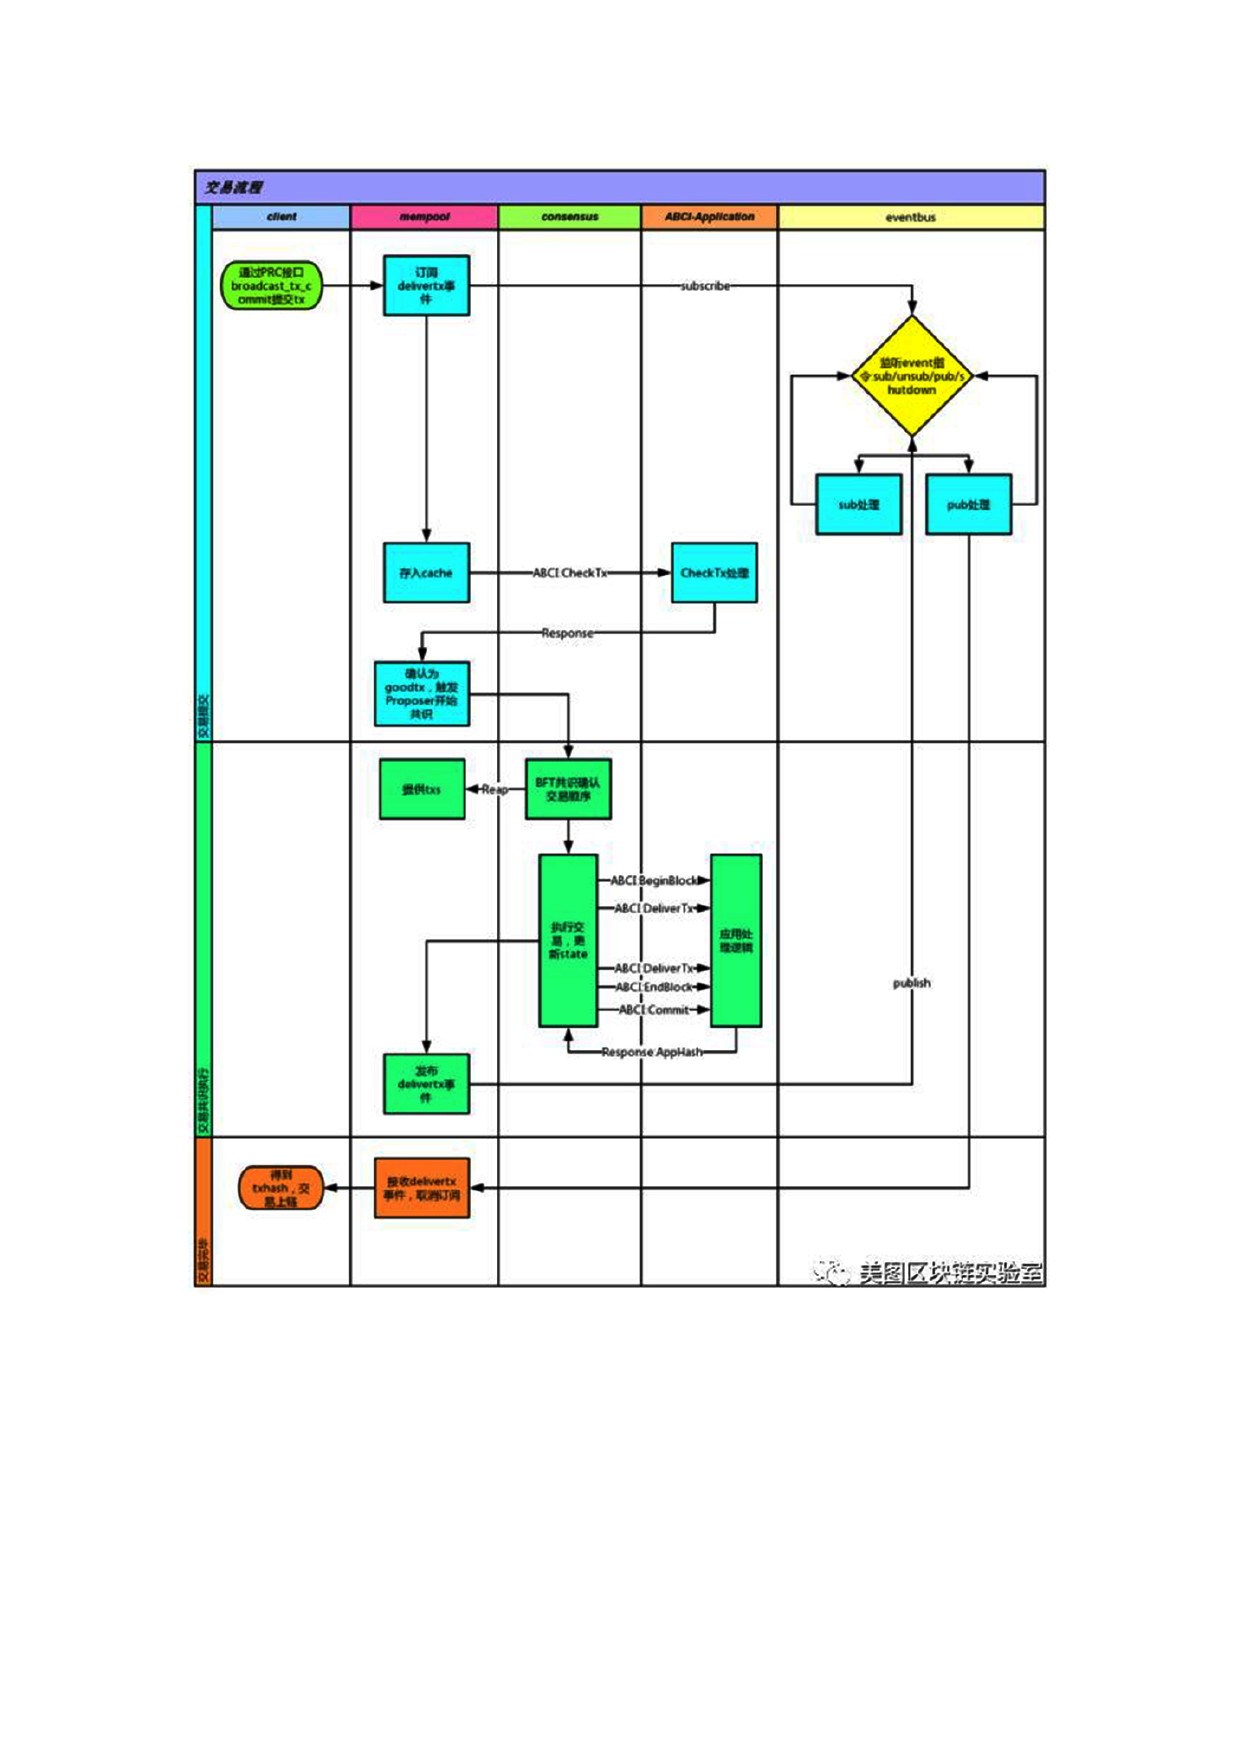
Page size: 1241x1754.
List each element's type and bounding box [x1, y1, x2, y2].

picture [187, 162, 1053, 1294]
